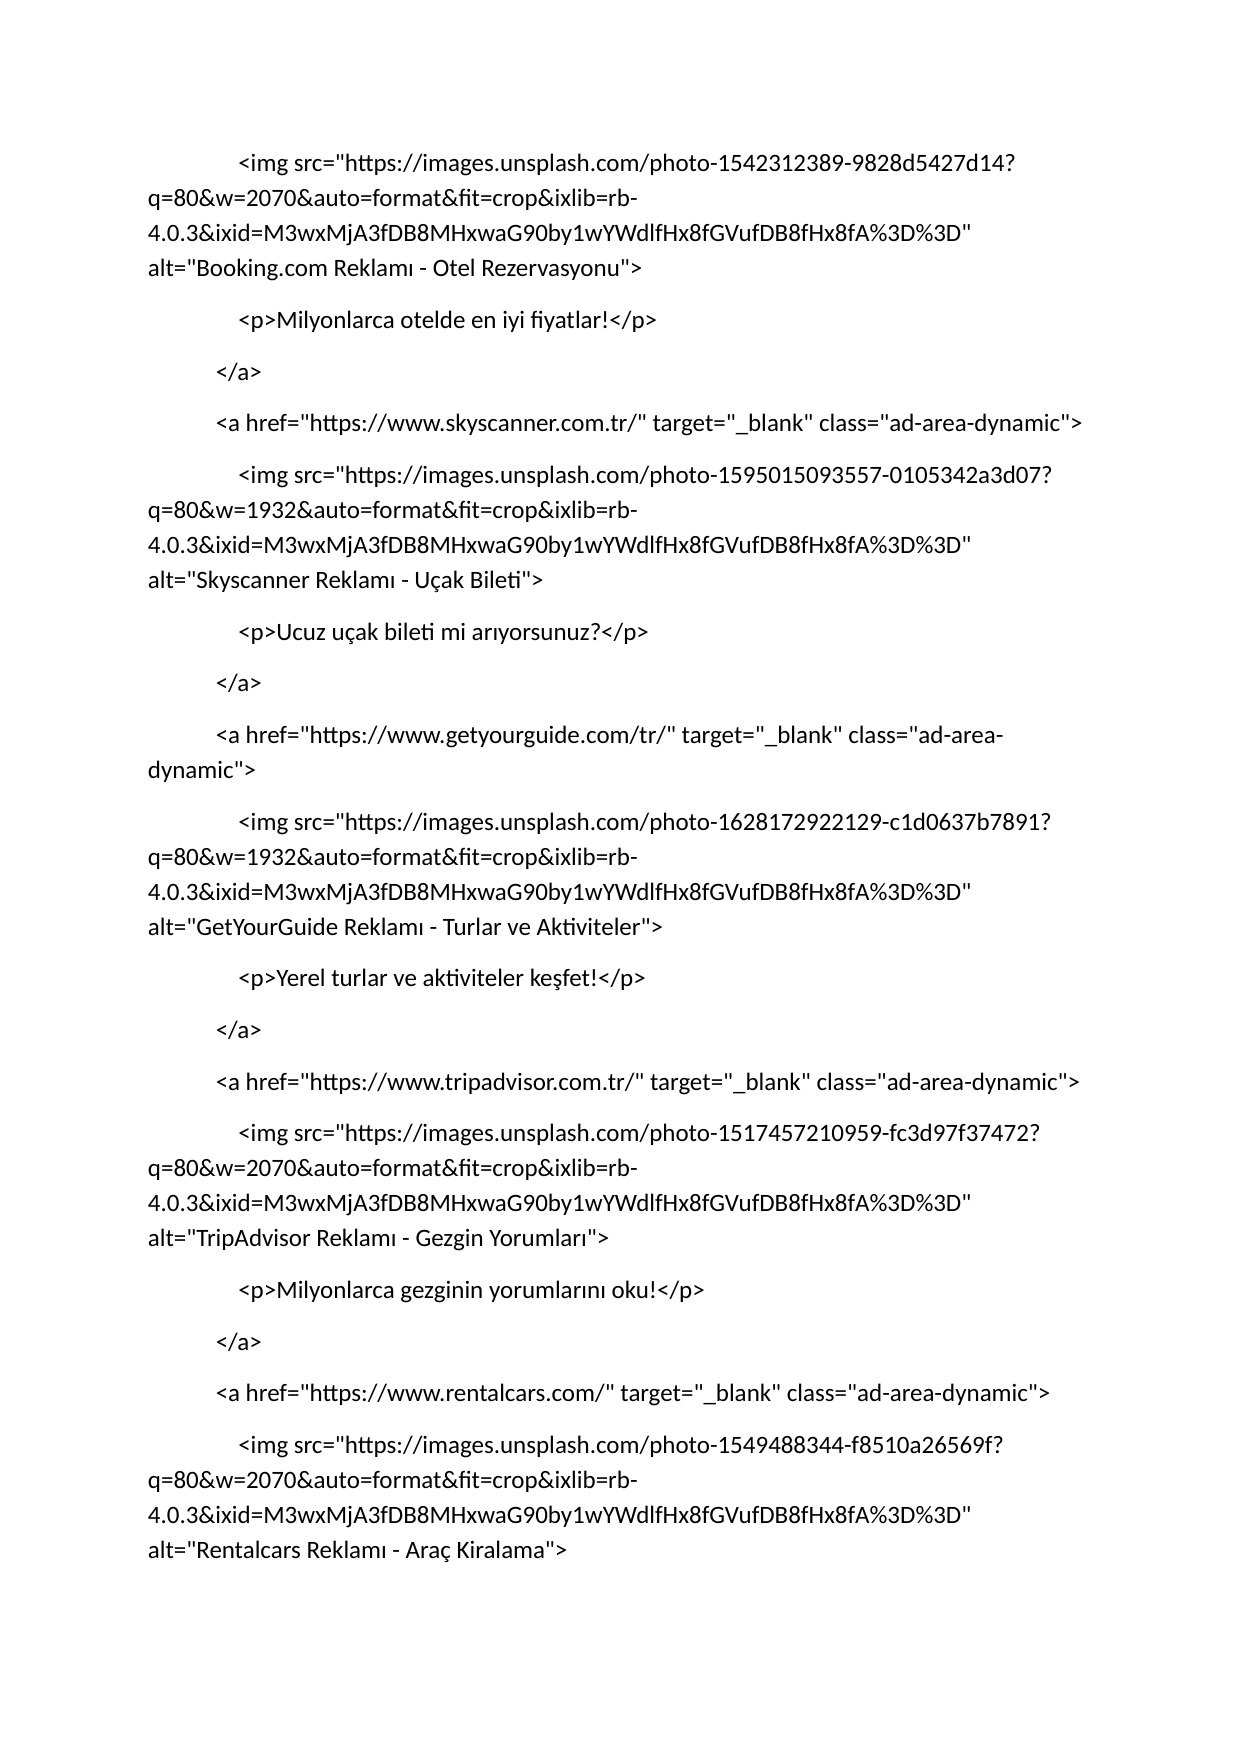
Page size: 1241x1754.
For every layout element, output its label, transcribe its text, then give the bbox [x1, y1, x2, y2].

text </a> [148, 1326, 1093, 1356]
text <a href="https://www.getyourguide.com/tr/" target="_blank" class="ad-area-dynamic"> [148, 719, 1093, 785]
text <p>Milyonlarca gezginin yorumlarını oku!</p> [148, 1274, 1093, 1305]
text <a href="https://www.tripadvisor.com.tr/" target="_blank" class="ad-area-dynamic"> [148, 1066, 1093, 1096]
text </a> [148, 356, 1093, 386]
text </a> [148, 1014, 1093, 1045]
text <img src="https://images.unsplash.com/photo-1628172922129-c1d0637b7891?q=80&w=1932&auto=format&fit=crop&ixlib=rb-4.0.3&ixid=M3wxMjA3fDB8MHxwaG90by1wYWdlfHx8fGVufDB8fHx8fA%3D%3D" alt="GetYourGuide Reklamı - Turlar ve Aktiviteler"> [148, 806, 1093, 941]
text <img src="https://images.unsplash.com/photo-1549488344-f8510a26569f?q=80&w=2070&auto=format&fit=crop&ixlib=rb-4.0.3&ixid=M3wxMjA3fDB8MHxwaG90by1wYWdlfHx8fGVufDB8fHx8fA%3D%3D" alt="Rentalcars Reklamı - Araç Kiralama"> [148, 1429, 1093, 1565]
text <img src="https://images.unsplash.com/photo-1517457210959-fc3d97f37472?q=80&w=2070&auto=format&fit=crop&ixlib=rb-4.0.3&ixid=M3wxMjA3fDB8MHxwaG90by1wYWdlfHx8fGVufDB8fHx8fA%3D%3D" alt="TripAdvisor Reklamı - Gezgin Yorumları"> [148, 1118, 1093, 1253]
text <p>Milyonlarca otelde en iyi fiyatlar!</p> [148, 304, 1093, 335]
text <p>Ucuz uçak bileti mi arıyorsunuz?</p> [148, 616, 1093, 646]
text <a href="https://www.rentalcars.com/" target="_blank" class="ad-area-dynamic"> [148, 1378, 1093, 1408]
text <a href="https://www.skyscanner.com.tr/" target="_blank" class="ad-area-dynamic"> [148, 408, 1093, 438]
text <img src="https://images.unsplash.com/photo-1542312389-9828d5427d14?q=80&w=2070&auto=format&fit=crop&ixlib=rb-4.0.3&ixid=M3wxMjA3fDB8MHxwaG90by1wYWdlfHx8fGVufDB8fHx8fA%3D%3D" alt="Booking.com Reklamı - Otel Rezervasyonu"> [148, 148, 1093, 283]
text <img src="https://images.unsplash.com/photo-1595015093557-0105342a3d07?q=80&w=1932&auto=format&fit=crop&ixlib=rb-4.0.3&ixid=M3wxMjA3fDB8MHxwaG90by1wYWdlfHx8fGVufDB8fHx8fA%3D%3D" alt="Skyscanner Reklamı - Uçak Bileti"> [148, 459, 1093, 595]
text </a> [148, 668, 1093, 698]
text <p>Yerel turlar ve aktiviteler keşfet!</p> [148, 963, 1093, 993]
